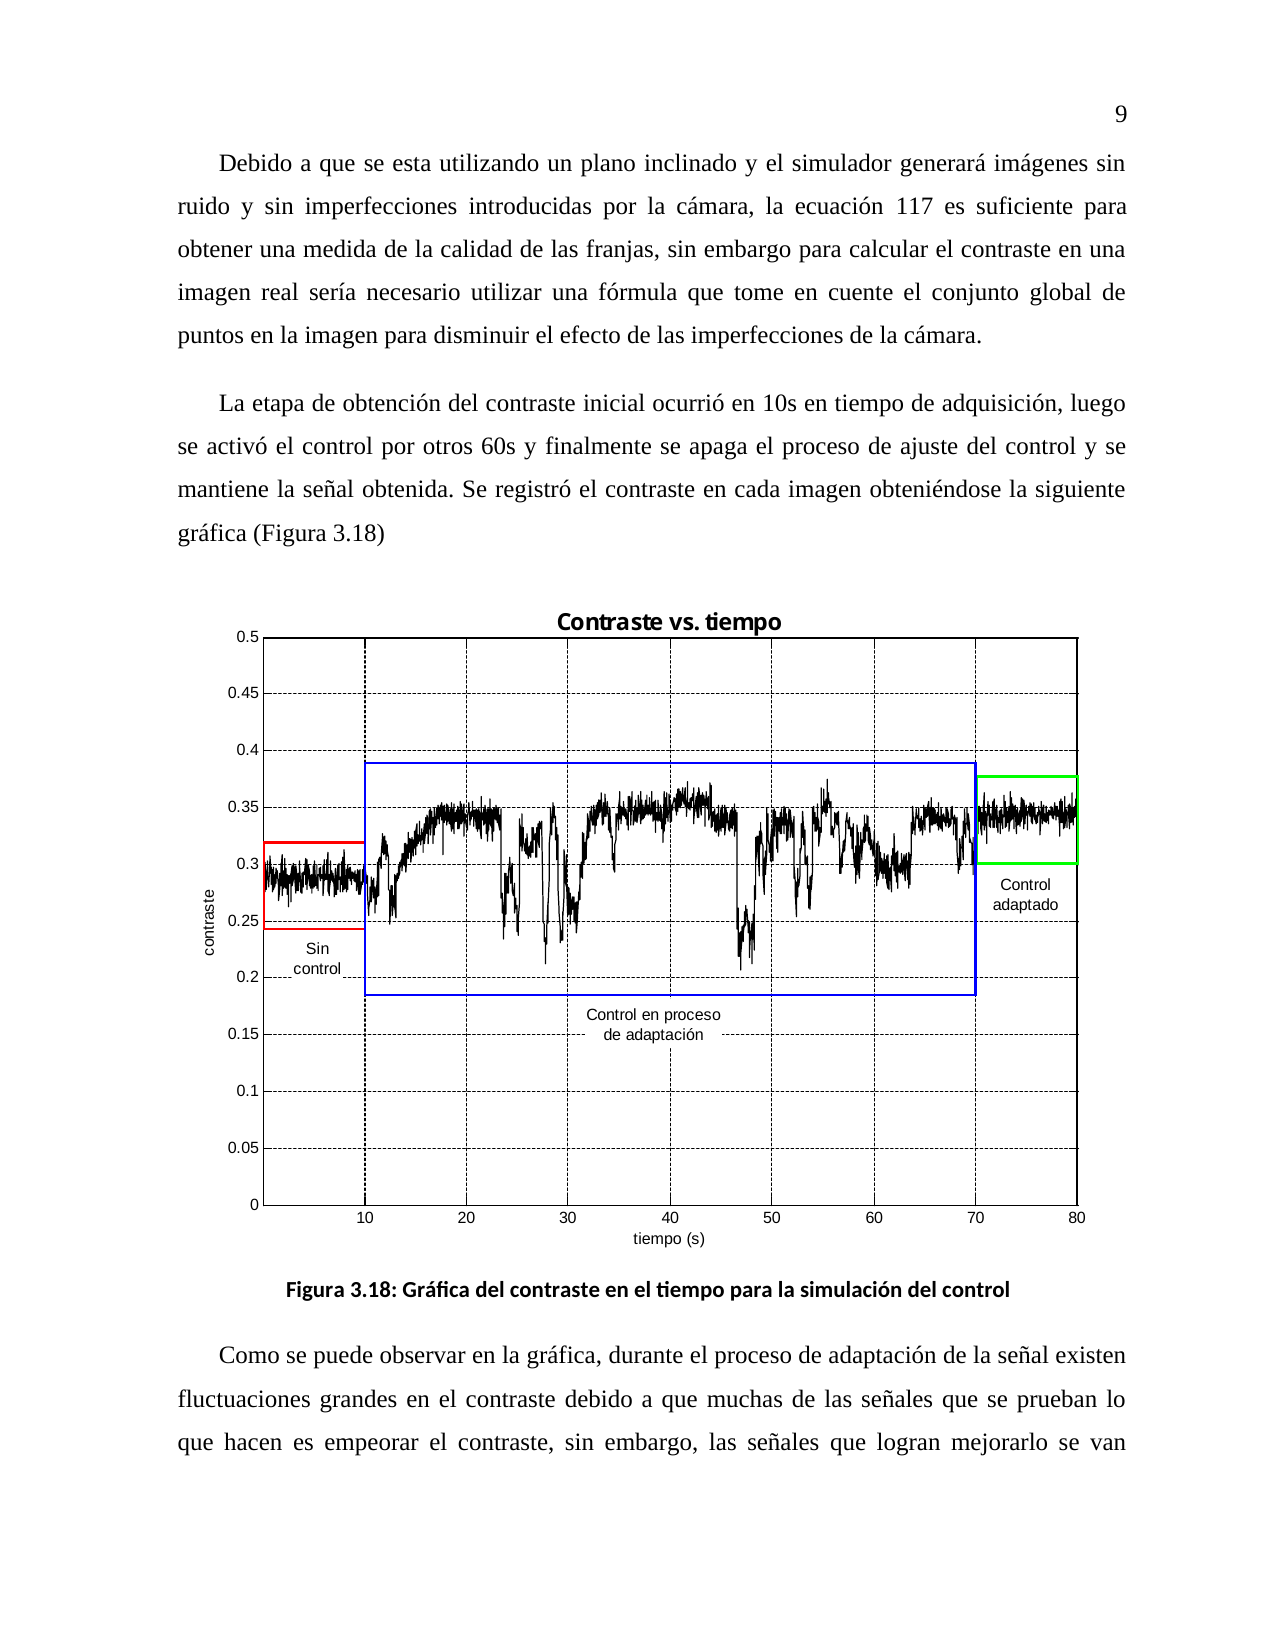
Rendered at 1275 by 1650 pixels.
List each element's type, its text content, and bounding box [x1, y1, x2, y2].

text Debido a que se esta utilizando un plano inclinado y el simulador generará imágenes sin ruido y sin imperfecciones introducidas por la cámara, la ecuación es suficiente para obtener una medida de la calidad de las franjas, sin embargo para calcular el contraste en una imagen real sería necesario utilizar una fórmula que tome en cuente el conjunto global de puntos en la imagen para disminuir el efecto de las imperfecciones de la cámara. [177, 148, 1127, 349]
